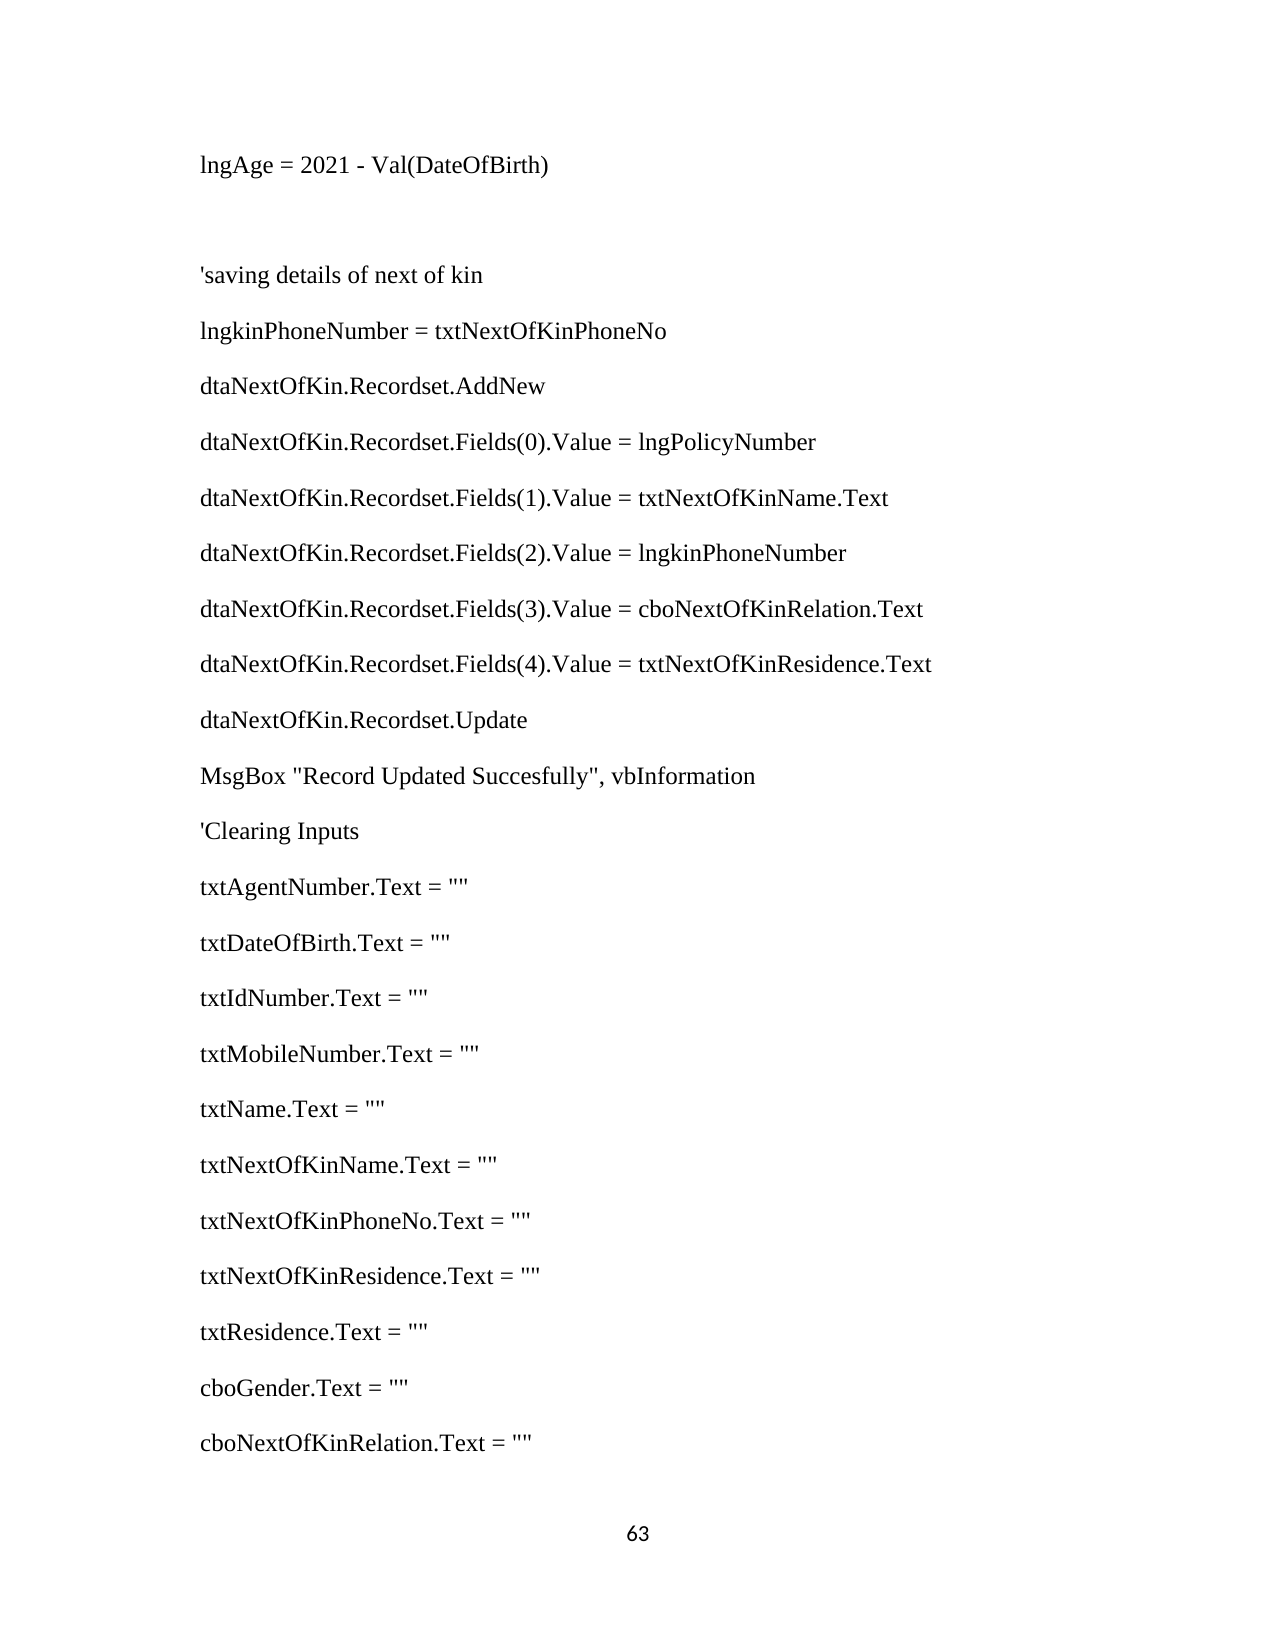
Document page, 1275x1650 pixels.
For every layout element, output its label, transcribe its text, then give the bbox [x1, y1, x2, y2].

text cboGender.Text = "" [150, 1373, 1125, 1401]
text txtName.Text = "" [150, 1094, 1125, 1123]
text txtNextOfKinPhoneNo.Text = "" [150, 1206, 1125, 1234]
text txtIdNumber.Text = "" [150, 983, 1125, 1012]
text txtNextOfKinResidence.Text = "" [150, 1261, 1125, 1290]
text dtaNextOfKin.Recordset.Fields(4).Value = txtNextOfKinResidence.Text [150, 649, 1125, 678]
text cboNextOfKinRelation.Text = "" [150, 1428, 1125, 1457]
text txtNextOfKinName.Text = "" [150, 1150, 1125, 1179]
text lngAge = 2021 - Val(DateOfBirth) [150, 150, 1125, 179]
text txtResidence.Text = "" [150, 1317, 1125, 1346]
text dtaNextOfKin.Recordset.Fields(1).Value = txtNextOfKinName.Text [150, 483, 1125, 511]
text txtDateOfBirth.Text = "" [150, 928, 1125, 956]
text txtMobileNumber.Text = "" [150, 1039, 1125, 1068]
text dtaNextOfKin.Recordset.Fields(3).Value = cboNextOfKinRelation.Text [150, 594, 1125, 623]
text dtaNextOfKin.Recordset.Fields(2).Value = lngkinPhoneNumber [150, 538, 1125, 567]
text 'Clearing Inputs [150, 816, 1125, 845]
text MsgBox "Record Updated Succesfully", vbInformation [150, 761, 1125, 789]
text txtAgentNumber.Text = "" [150, 872, 1125, 901]
text lngkinPhoneNumber = txtNextOfKinPhoneNo [150, 316, 1125, 344]
text dtaNextOfKin.Recordset.AddNew [150, 371, 1125, 400]
text dtaNextOfKin.Recordset.Fields(0).Value = lngPolicyNumber [150, 427, 1125, 456]
text dtaNextOfKin.Recordset.Update [150, 705, 1125, 734]
text 'saving details of next of kin [150, 260, 1125, 289]
